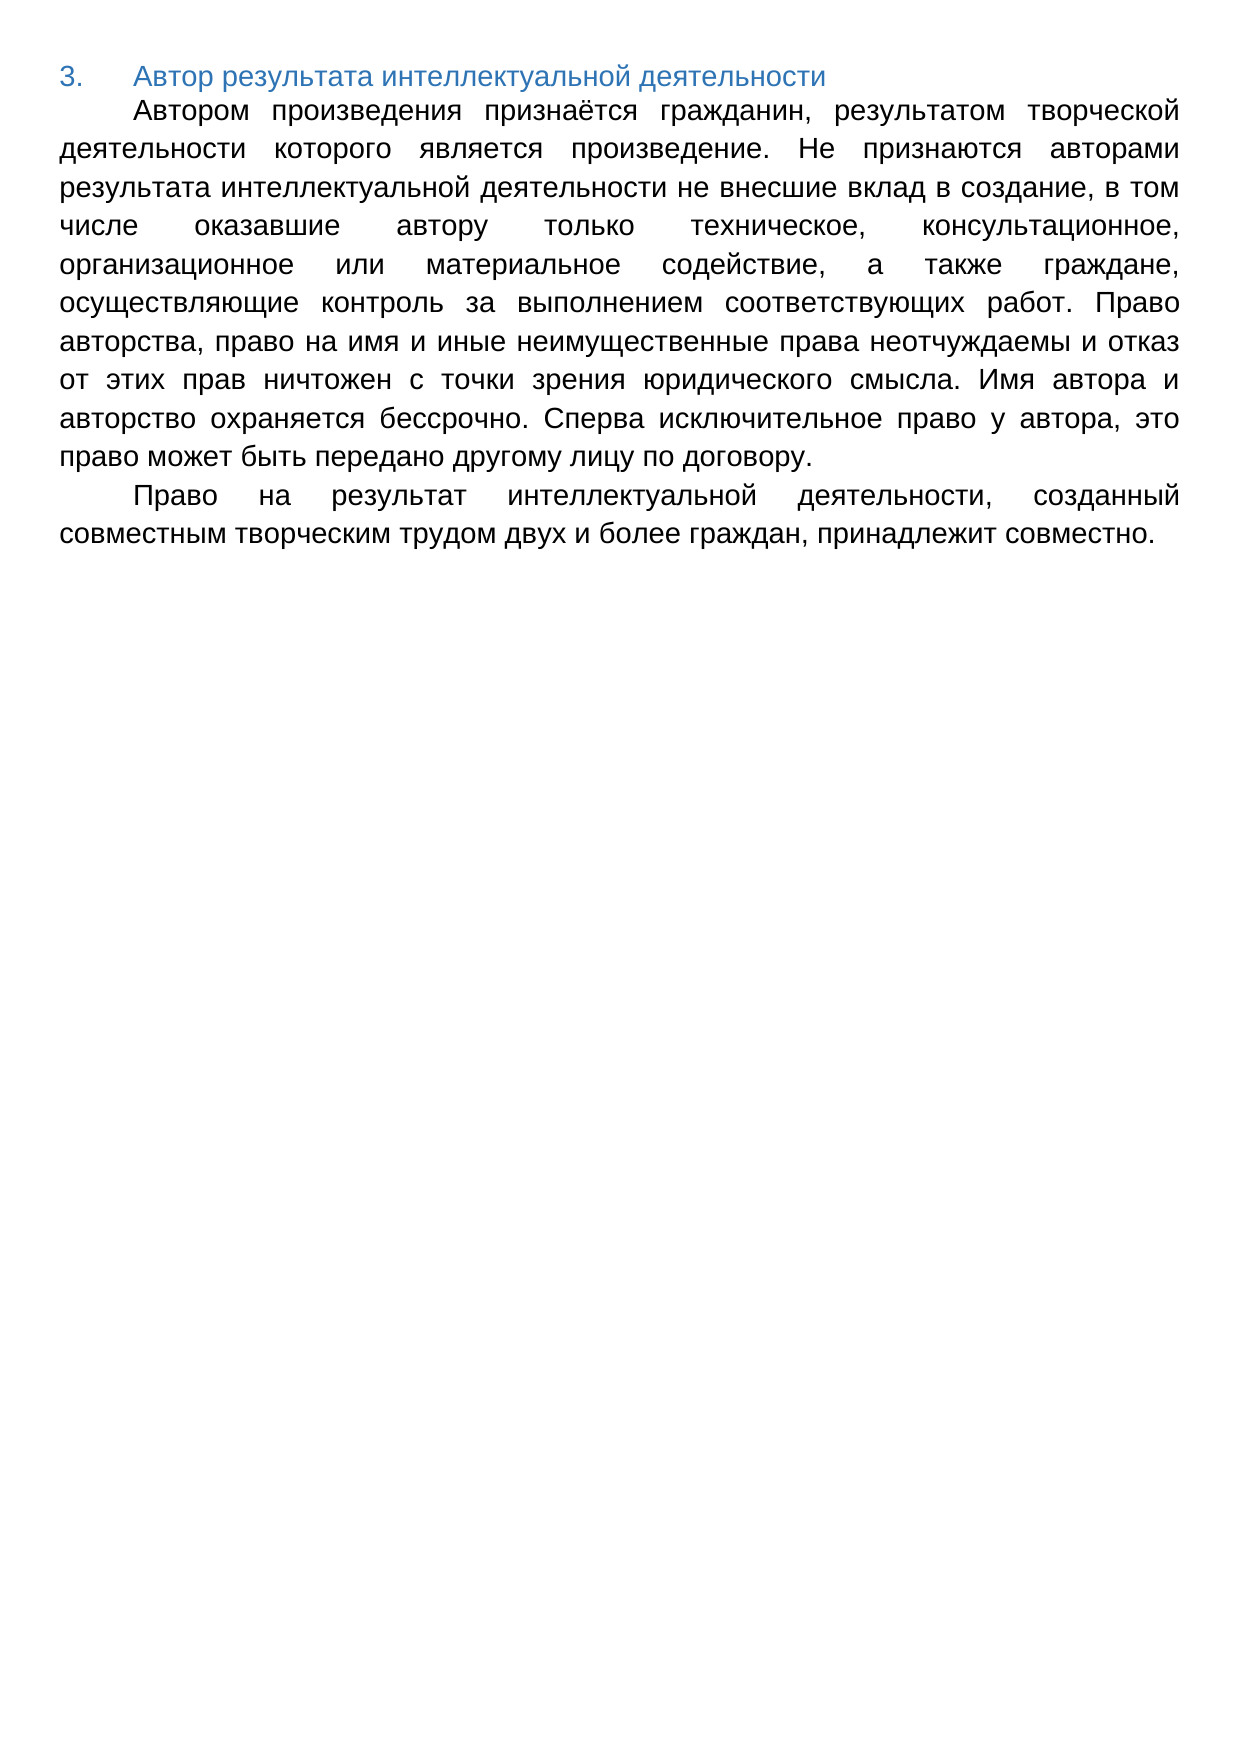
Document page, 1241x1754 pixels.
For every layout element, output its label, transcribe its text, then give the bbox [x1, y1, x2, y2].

text Право на результат интеллектуальной деятельности, созданный совместным творческим трудом двух и более граждан, принадлежит совместно. [59, 478, 1181, 550]
subtitle Автор результата интеллектуальной деятельности [59, 59, 1181, 93]
text Автором произведения признаётся гражданин, результатом творческой деятельности которого является произведение. Не признаются авторами результата интеллектуальной деятельности не внесшие вклад в создание, в том числе оказавшие автору только техническое, консультационное, организационное или материальное содействие, а также граждане, осуществляющие контроль за выполнением соответствующих работ. Право авторства, право на имя и иные неимущественные права неотчуждаемы и отказ от этих прав ничтожен с точки зрения юридического смысла. Имя автора и авторство охраняется бессрочно. Сперва исключительное право у автора, это право может быть передано другому лицу по договору. [59, 93, 1181, 473]
